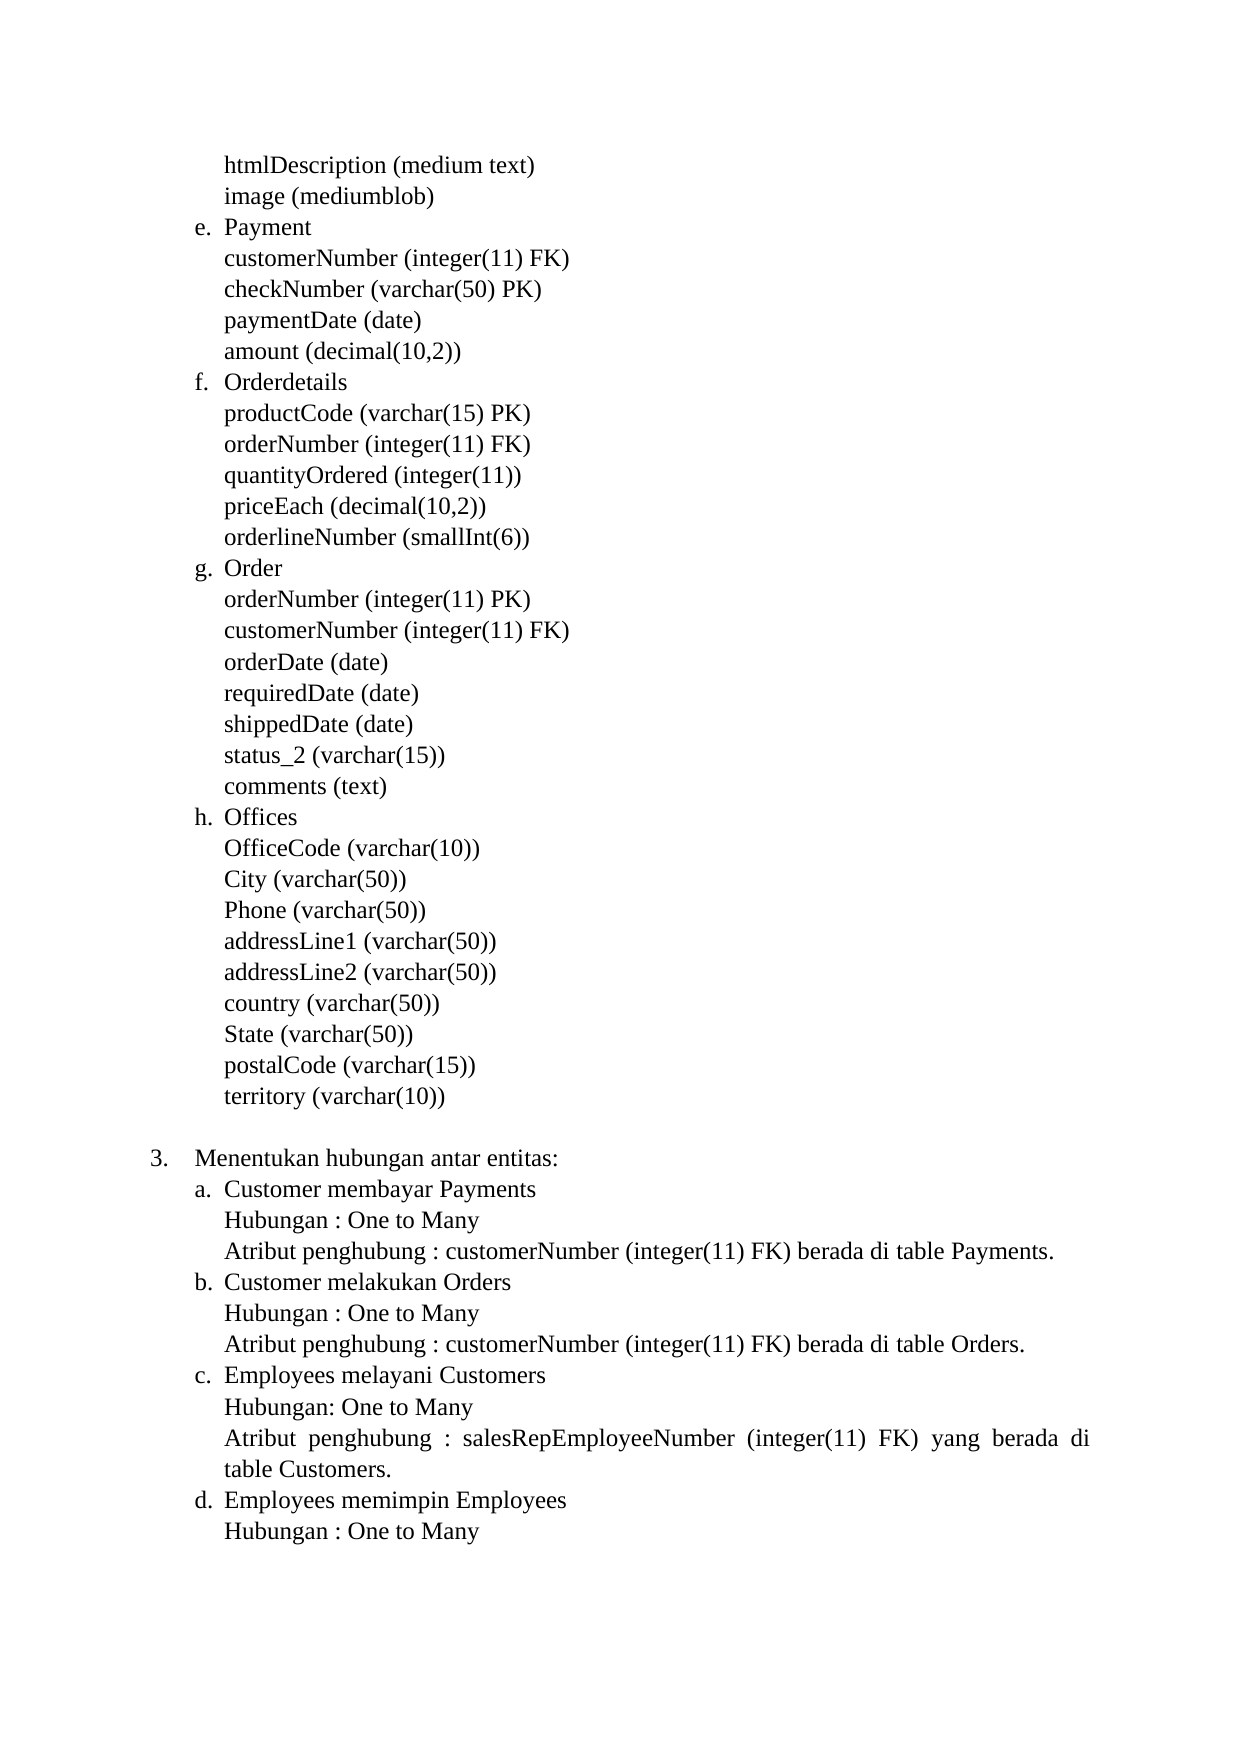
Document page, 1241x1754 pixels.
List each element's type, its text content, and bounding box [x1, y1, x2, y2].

list Employees memimpin Employees [194, 1485, 1090, 1513]
list Atribut penghubung : customerNumber (integer(11) FK) berada di table Orders. [224, 1329, 1090, 1358]
list Customer membayar Payments [194, 1174, 1090, 1203]
list orderNumber (integer(11) PK) [224, 584, 1090, 613]
list Customer melakukan Orders [194, 1267, 1090, 1296]
list Hubungan : One to Many [224, 1205, 1090, 1234]
list Order [194, 553, 1090, 582]
list Employees melayani Customers [194, 1361, 1090, 1389]
list country (varchar(50)) [224, 988, 1090, 1017]
list Atribut penghubung : customerNumber (integer(11) FK) berada di table Payments. [224, 1236, 1090, 1265]
list comments (text) [224, 771, 1090, 799]
list orderDate (date) [224, 647, 1090, 675]
list Menentukan hubungan antar entitas: [150, 1143, 1090, 1172]
list orderNumber (integer(11) FK) [224, 429, 1090, 458]
list quantityOrdered (integer(11)) [224, 460, 1090, 489]
list Phone (varchar(50)) [224, 895, 1090, 924]
list productCode (varchar(15) PK) [224, 398, 1090, 427]
list customerNumber (integer(11) FK) [224, 243, 1090, 272]
list Offices [194, 802, 1090, 831]
list requiredDate (date) [224, 678, 1090, 706]
list paymentDate (date) [224, 305, 1090, 334]
list addressLine1 (varchar(50)) [224, 926, 1090, 955]
list postalCode (varchar(15)) [224, 1050, 1090, 1079]
list Atribut penghubung : salesRepEmployeeNumber (integer(11) FK) yang berada di table Customers. [224, 1423, 1090, 1482]
list priceEach (decimal(10,2)) [224, 491, 1090, 520]
list Payment [194, 212, 1090, 241]
list image (mediumblob) [224, 181, 1090, 210]
list customerNumber (integer(11) FK) [224, 616, 1090, 644]
list Orderdetails [194, 367, 1090, 396]
list Hubungan : One to Many [224, 1298, 1090, 1327]
list orderlineNumber (smallInt(6)) [224, 522, 1090, 551]
list htmlDescription (medium text) [224, 150, 1090, 179]
list checkNumber (varchar(50) PK) [224, 274, 1090, 303]
list territory (varchar(10)) [224, 1081, 1090, 1110]
list amount (decimal(10,2)) [224, 336, 1090, 365]
list status_2 (varchar(15)) [224, 740, 1090, 768]
list Hubungan: One to Many [224, 1392, 1090, 1420]
list City (varchar(50)) [224, 864, 1090, 893]
list State (varchar(50)) [224, 1019, 1090, 1048]
list shippedDate (date) [224, 709, 1090, 737]
list addressLine2 (varchar(50)) [224, 957, 1090, 986]
list Hubungan : One to Many [224, 1516, 1090, 1544]
list OfficeCode (varchar(10)) [224, 833, 1090, 862]
